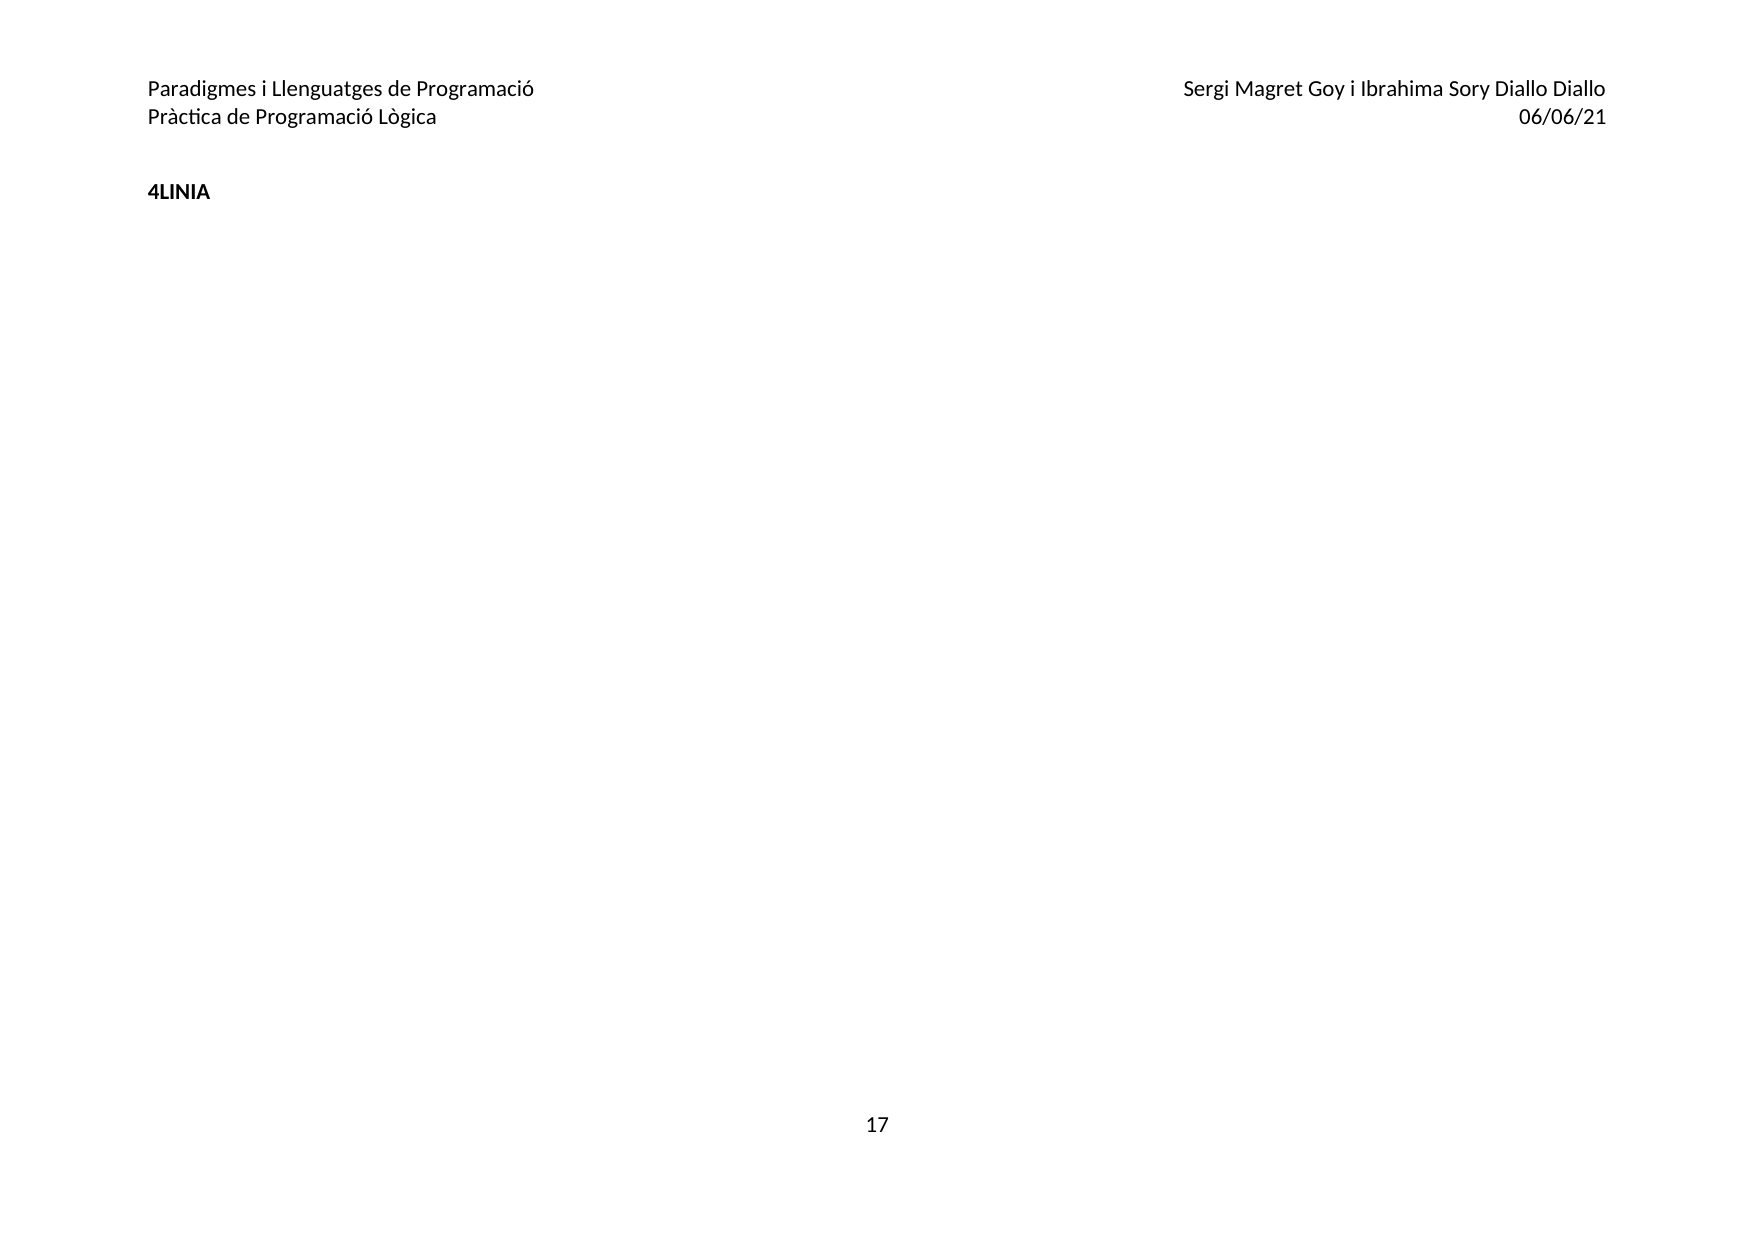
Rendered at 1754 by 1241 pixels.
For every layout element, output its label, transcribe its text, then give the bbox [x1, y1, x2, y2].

text 4LINIA [148, 177, 1606, 205]
